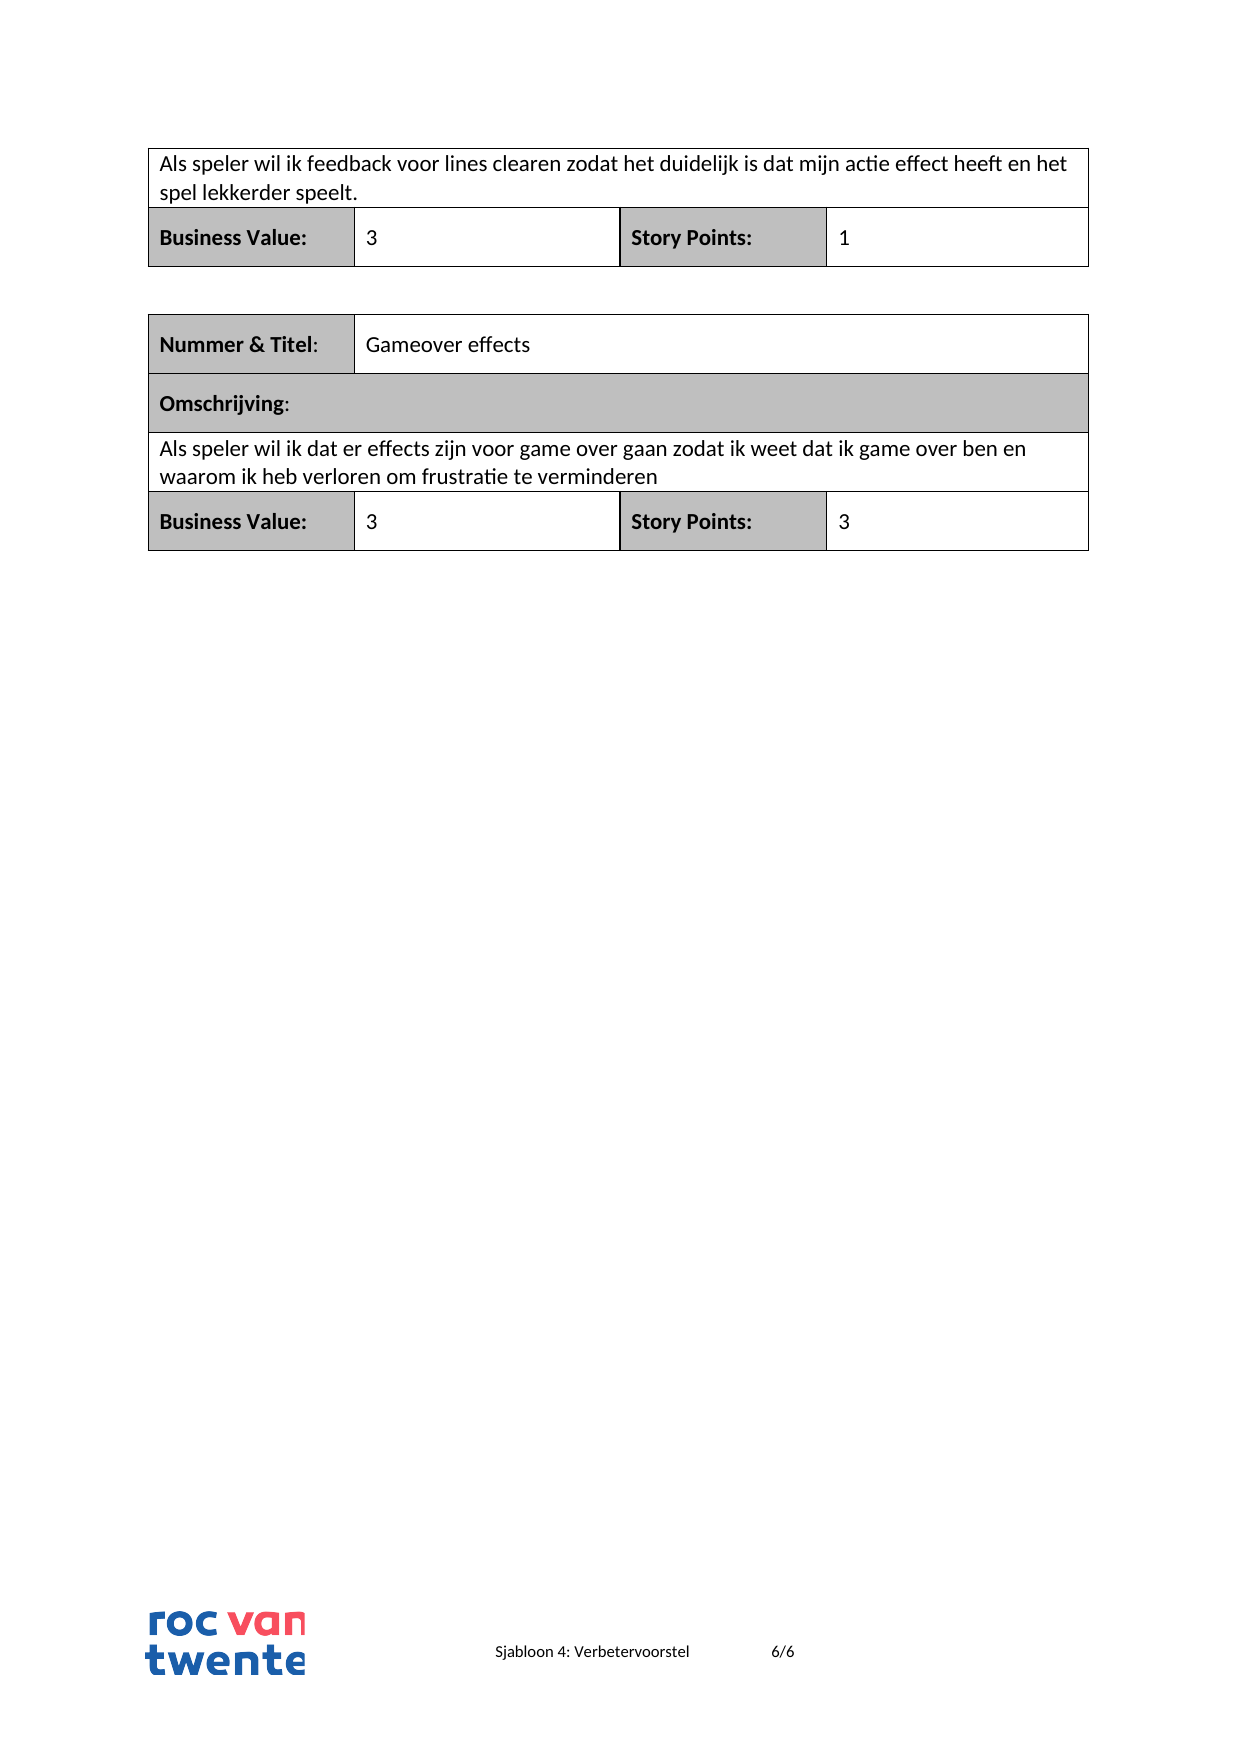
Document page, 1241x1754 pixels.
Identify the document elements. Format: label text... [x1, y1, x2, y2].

table_cell Omschrijving: [149, 374, 1088, 432]
picture [145, 1611, 305, 1674]
table_cell Business Value: [149, 492, 354, 550]
table_cell Story Points: [621, 492, 826, 550]
table_cell Story Points: [621, 208, 826, 266]
table_header Nummer & Titel: [149, 315, 354, 373]
table_cell 1 [827, 208, 1088, 266]
table_cell Als speler wil ik feedback voor lines clearen zodat het duidelijk is dat mijn actie effect heeft en het spel lekkerder speelt. [149, 149, 1088, 207]
table_cell 3 [355, 492, 619, 550]
table_cell 3 [355, 208, 619, 266]
table_cell 3 [827, 492, 1088, 550]
table_cell Business Value: [149, 208, 354, 266]
table_header Gameover effects [355, 315, 1088, 373]
table_cell Als speler wil ik dat er effects zijn voor game over gaan zodat ik weet dat ik game over ben en waarom ik heb verloren om frustratie te verminderen [149, 433, 1088, 491]
